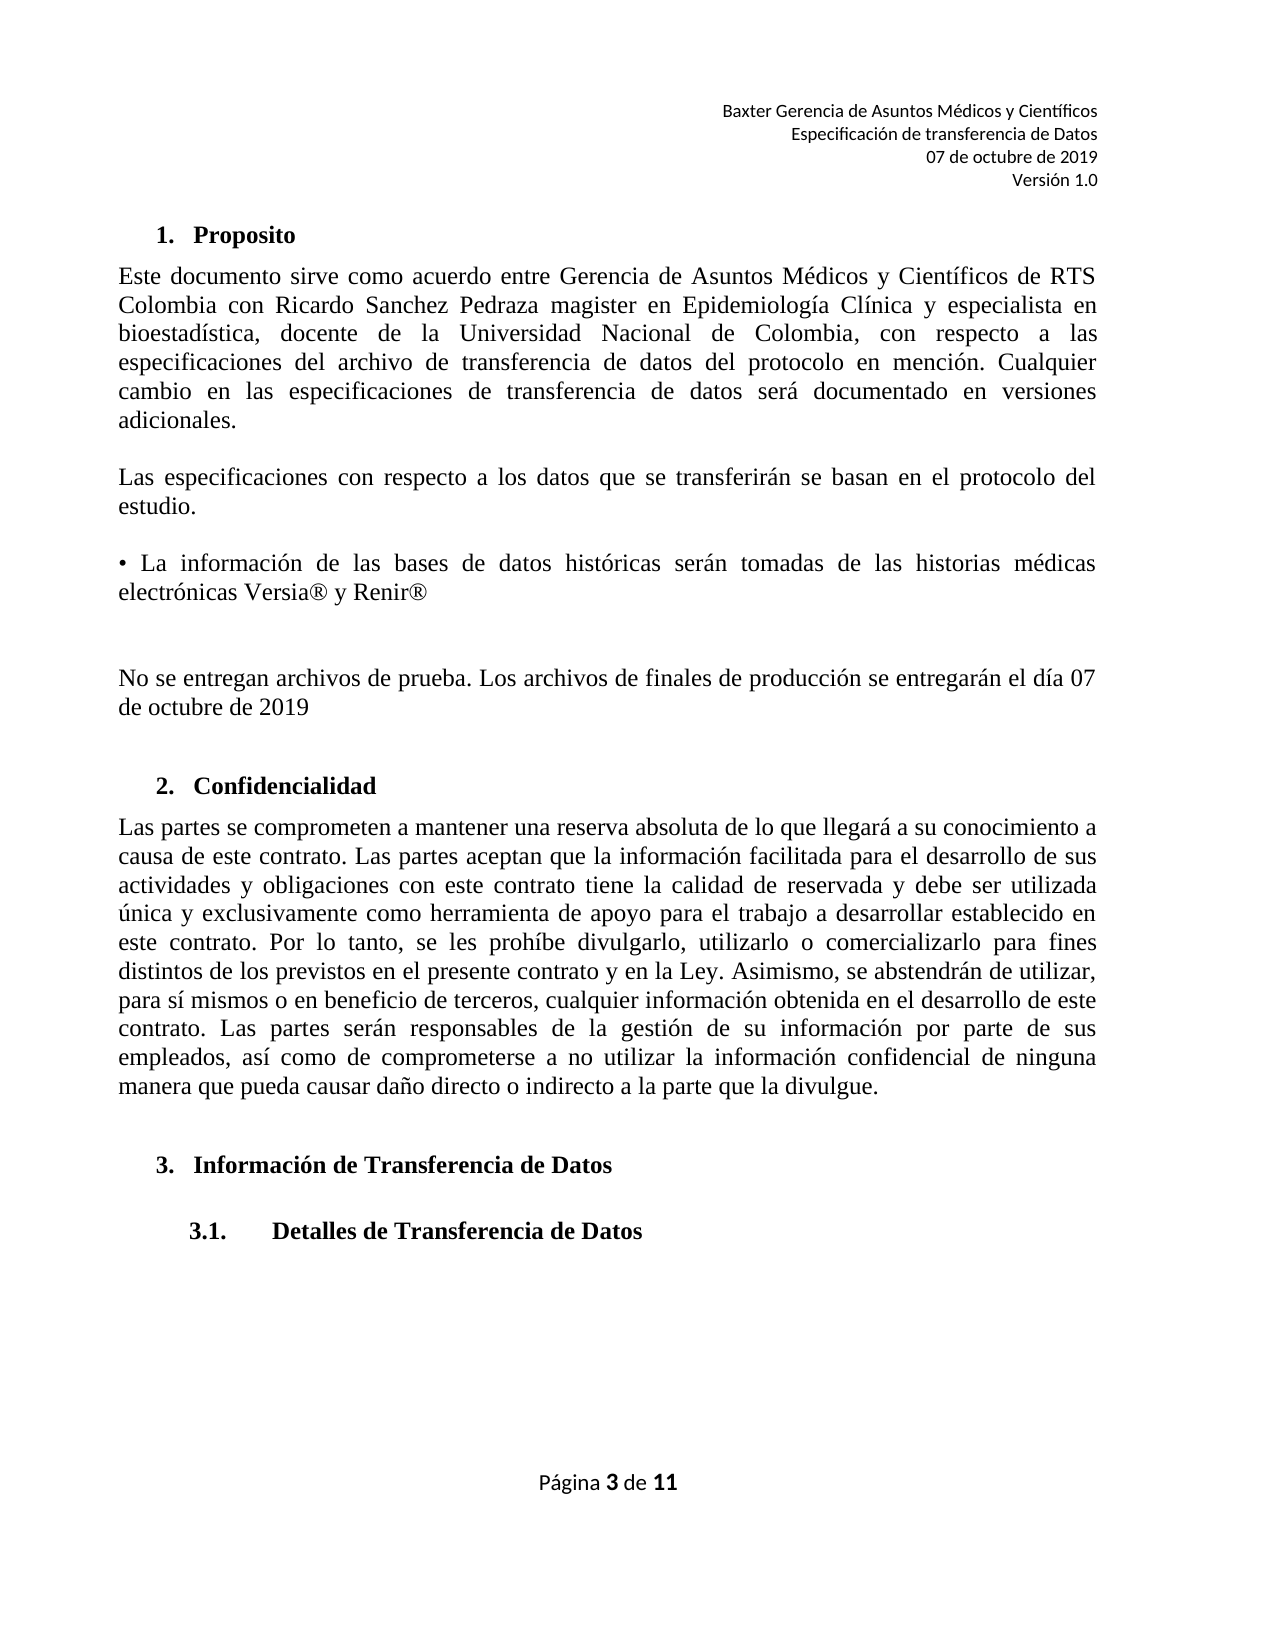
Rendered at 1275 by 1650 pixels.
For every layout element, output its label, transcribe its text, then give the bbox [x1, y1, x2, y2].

text • La información de las bases de datos históricas serán tomadas de las historias médicas electrónicas Versia® y Renir® [118, 520, 1098, 606]
subtitle Confidencialidad [156, 771, 1098, 800]
subtitle Detalles de Transferencia de Datos [189, 1216, 1098, 1245]
subtitle Información de Transferencia de Datos [156, 1150, 1098, 1178]
text No se entregan archivos de prueba. Los archivos de finales de producción se entregarán el día 07 de octubre de 2019 [118, 635, 1098, 721]
text Las especificaciones con respecto a los datos que se transferirán se basan en el protocolo del estudio. [118, 462, 1098, 520]
text Las partes se comprometen a mantener una reserva absoluta de lo que llegará a su conocimiento a causa de este contrato. Las partes aceptan que la información facilitada para el desarrollo de sus actividades y obligaciones con este contrato tiene la calidad de reservada y debe ser utilizada única y exclusivamente como herramienta de apoyo para el trabajo a desarrollar establecido en este contrato. Por lo tanto, se les prohíbe divulgarlo, utilizarlo o comercializarlo para fines distintos de los previstos en el presente contrato y en la Ley. Asimismo, se abstendrán de utilizar, para sí mismos o en beneficio de terceros, cualquier información obtenida en el desarrollo de este contrato. Las partes serán responsables de la gestión de su información por parte de sus empleados, así como de comprometerse a no utilizar la información confidencial de ninguna manera que pueda causar daño directo o indirecto a la parte que la divulgue. [118, 812, 1098, 1100]
subtitle Proposito [156, 220, 1098, 248]
text Este documento sirve como acuerdo entre Gerencia de Asuntos Médicos y Científicos de RTS Colombia con Ricardo Sanchez Pedraza magister en Epidemiología Clínica y especialista en bioestadística, docente de la Universidad Nacional de Colombia, con respecto a las especificaciones del archivo de transferencia de datos del protocolo en mención. Cualquier cambio en las especificaciones de transferencia de datos será documentado en versiones adicionales. [118, 261, 1098, 433]
